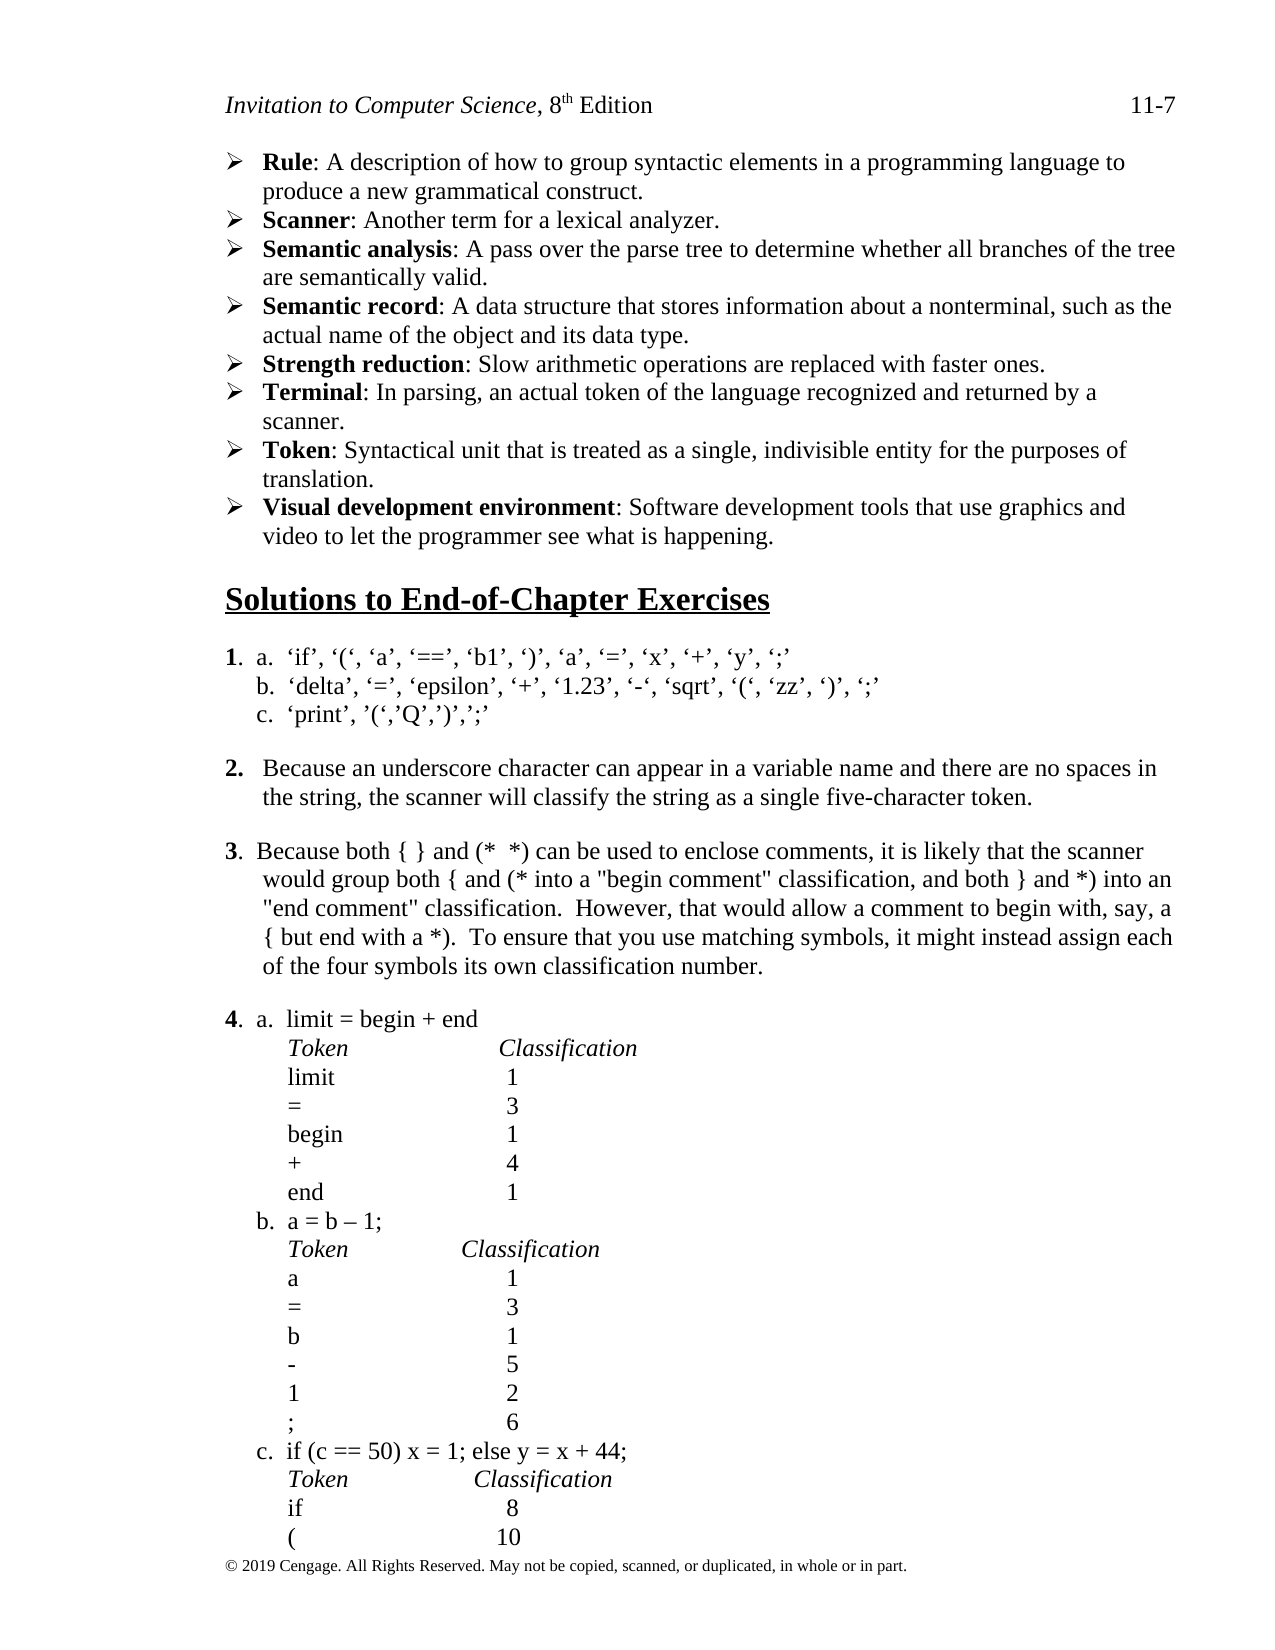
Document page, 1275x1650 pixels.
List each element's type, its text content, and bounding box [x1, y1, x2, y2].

list Rule: A description of how to group syntactic elements in a programming language to produce a new grammatical construct. [225, 147, 1185, 205]
text 3. Because both { } and (* *) can be used to enclose comments, it is likely that the scanner would group both { and (* into a "begin comment" classification, and both } and *) into an "end comment" classification. However, that would allow a comment to begin with, say, a { but end with a *). To ensure that you use matching symbols, it might instead assign each of the four symbols its own classification number. [225, 836, 1185, 979]
list Semantic analysis: A pass over the parse tree to determine whether all branches of the tree are semantically valid. [225, 234, 1185, 291]
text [225, 1004, 1185, 1551]
list Visual development environment: Software development tools that use graphics and video to let the programmer see what is happening. [225, 492, 1185, 550]
list Strength reduction: Slow arithmetic operations are replaced with faster ones. [225, 349, 1185, 377]
list Scanner: Another term for a lexical analyzer. [225, 205, 1185, 234]
list Token: Syntactical unit that is treated as a single, indivisible entity for the purposes of translation. [225, 435, 1185, 492]
text Solutions to End-of-Chapter Exercises [225, 579, 1185, 617]
text 2. Because an underscore character can appear in a variable name and there are no spaces in the string, the scanner will classify the string as a single five-character token. [225, 753, 1185, 811]
list Semantic record: A data structure that stores information about a nonterminal, such as the actual name of the object and its data type. [225, 291, 1185, 349]
list Terminal: In parsing, an actual token of the language recognized and returned by a scanner. [225, 377, 1185, 435]
text 1. a. ‘if’, ‘(‘, ‘a’, ‘==’, ‘b1’, ‘)’, ‘a’, ‘=’, ‘x’, ‘+’, ‘y’, ‘;’ b. ‘delta’, ‘=’, ‘epsilon’, ‘+’, ‘1.23’, ‘-‘, ‘sqrt’, ‘(‘, ‘zz’, ‘)’, ‘;’ c. ‘print’, ’(‘,’Q’,’)’,’;’ [225, 642, 1185, 728]
